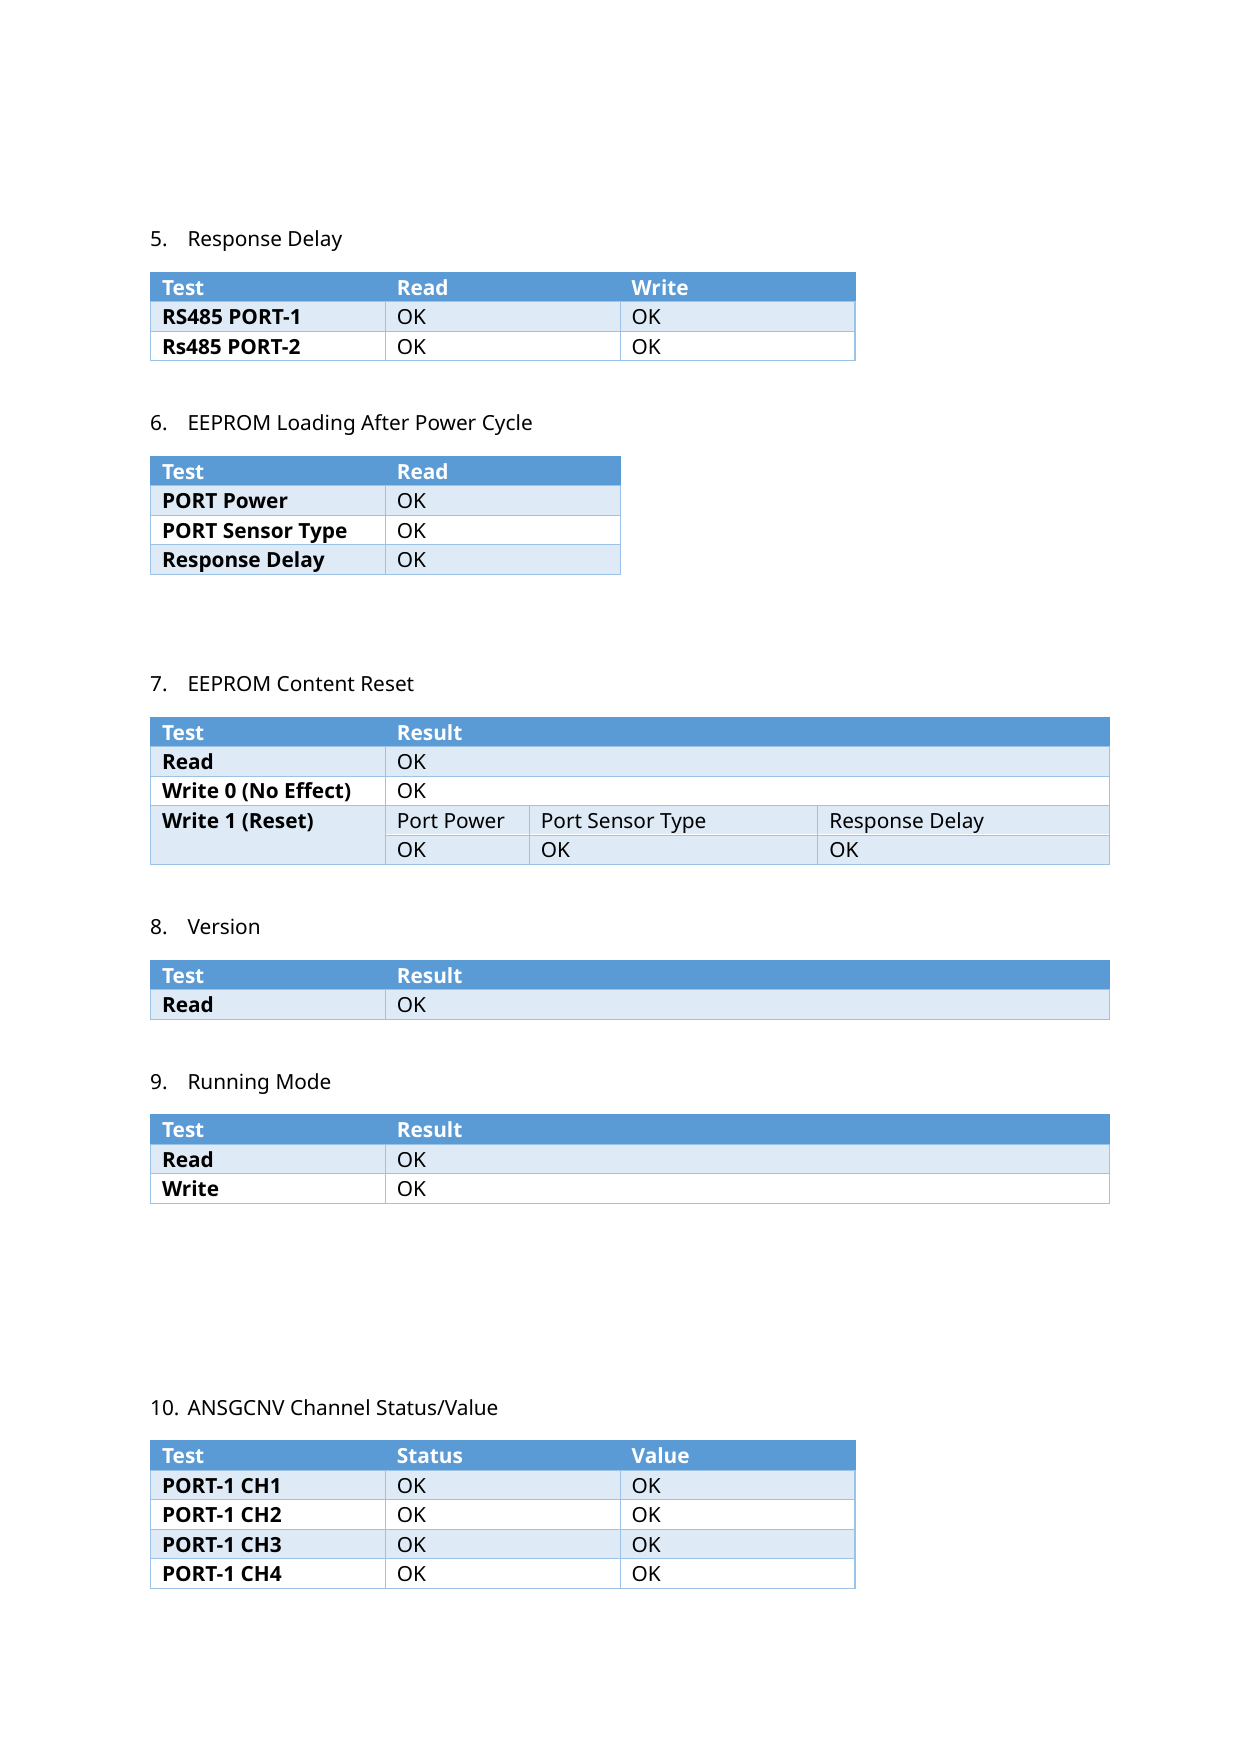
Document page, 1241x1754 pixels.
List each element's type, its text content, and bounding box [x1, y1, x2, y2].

table_cell PORT-1 CH2 [151, 1500, 385, 1529]
table_cell Write 0 (No Effect) [151, 777, 385, 805]
list Response Delay [150, 224, 1090, 253]
table_cell Write 1 (Reset) [151, 806, 385, 864]
table_cell Read [151, 747, 385, 776]
table_header Read [386, 273, 620, 301]
table_cell OK [818, 836, 1109, 864]
table_header Read [386, 457, 620, 485]
table_cell OK [386, 302, 620, 331]
table_cell OK [386, 1530, 620, 1558]
table_cell PORT Sensor Type [151, 516, 385, 544]
table_cell OK [386, 1471, 620, 1499]
table_cell OK [386, 332, 620, 360]
table_cell PORT-1 CH3 [151, 1530, 385, 1558]
list Version [150, 912, 1090, 941]
table_header Result [386, 961, 1109, 989]
table_cell Write [151, 1174, 385, 1203]
table_cell OK [386, 747, 1109, 776]
table_cell OK [386, 1559, 620, 1588]
table_header Test [151, 1115, 385, 1144]
table_header Status [386, 1441, 620, 1470]
table_cell OK [386, 545, 620, 574]
table_cell OK [386, 1500, 620, 1529]
table_cell OK [386, 486, 620, 515]
table_cell OK [386, 1145, 1109, 1173]
table_cell Read [151, 990, 385, 1019]
table_cell Port Power [386, 806, 529, 834]
table_cell OK [530, 836, 817, 864]
table_cell PORT Power [151, 486, 385, 515]
table_header Test [151, 273, 385, 301]
list EEPROM Loading After Power Cycle [150, 408, 1090, 437]
table_cell RS485 PORT-1 [151, 302, 385, 331]
table_header Test [151, 961, 385, 989]
table_cell Read [151, 1145, 385, 1173]
table_cell OK [386, 516, 620, 544]
table_header Test [151, 1441, 385, 1470]
table_cell OK [621, 1530, 854, 1558]
list Running Mode [150, 1067, 1090, 1095]
table_cell OK [386, 836, 529, 864]
table_cell OK [386, 1174, 1109, 1203]
table_cell OK [386, 990, 1109, 1019]
table_cell Port Sensor Type [530, 806, 817, 834]
table_header Test [151, 718, 385, 746]
table_cell OK [621, 1471, 854, 1499]
table_header Test [151, 457, 385, 485]
table_cell OK [621, 302, 854, 331]
table_header Result [386, 718, 1109, 746]
table_cell Response Delay [818, 806, 1109, 834]
list ANSGCNV Channel Status/Value [150, 1393, 1090, 1421]
table_cell Response Delay [151, 545, 385, 574]
table_cell OK [621, 332, 854, 360]
table_header Value [621, 1441, 854, 1470]
table_cell Rs485 PORT-2 [151, 332, 385, 360]
table_cell PORT-1 CH1 [151, 1471, 385, 1499]
table_cell OK [621, 1500, 854, 1529]
table_header Write [621, 273, 854, 301]
list EEPROM Content Reset [150, 669, 1090, 698]
table_cell PORT-1 CH4 [151, 1559, 385, 1588]
table_header Result [386, 1115, 1109, 1144]
table_cell OK [621, 1559, 854, 1588]
table_cell OK [386, 777, 1109, 805]
